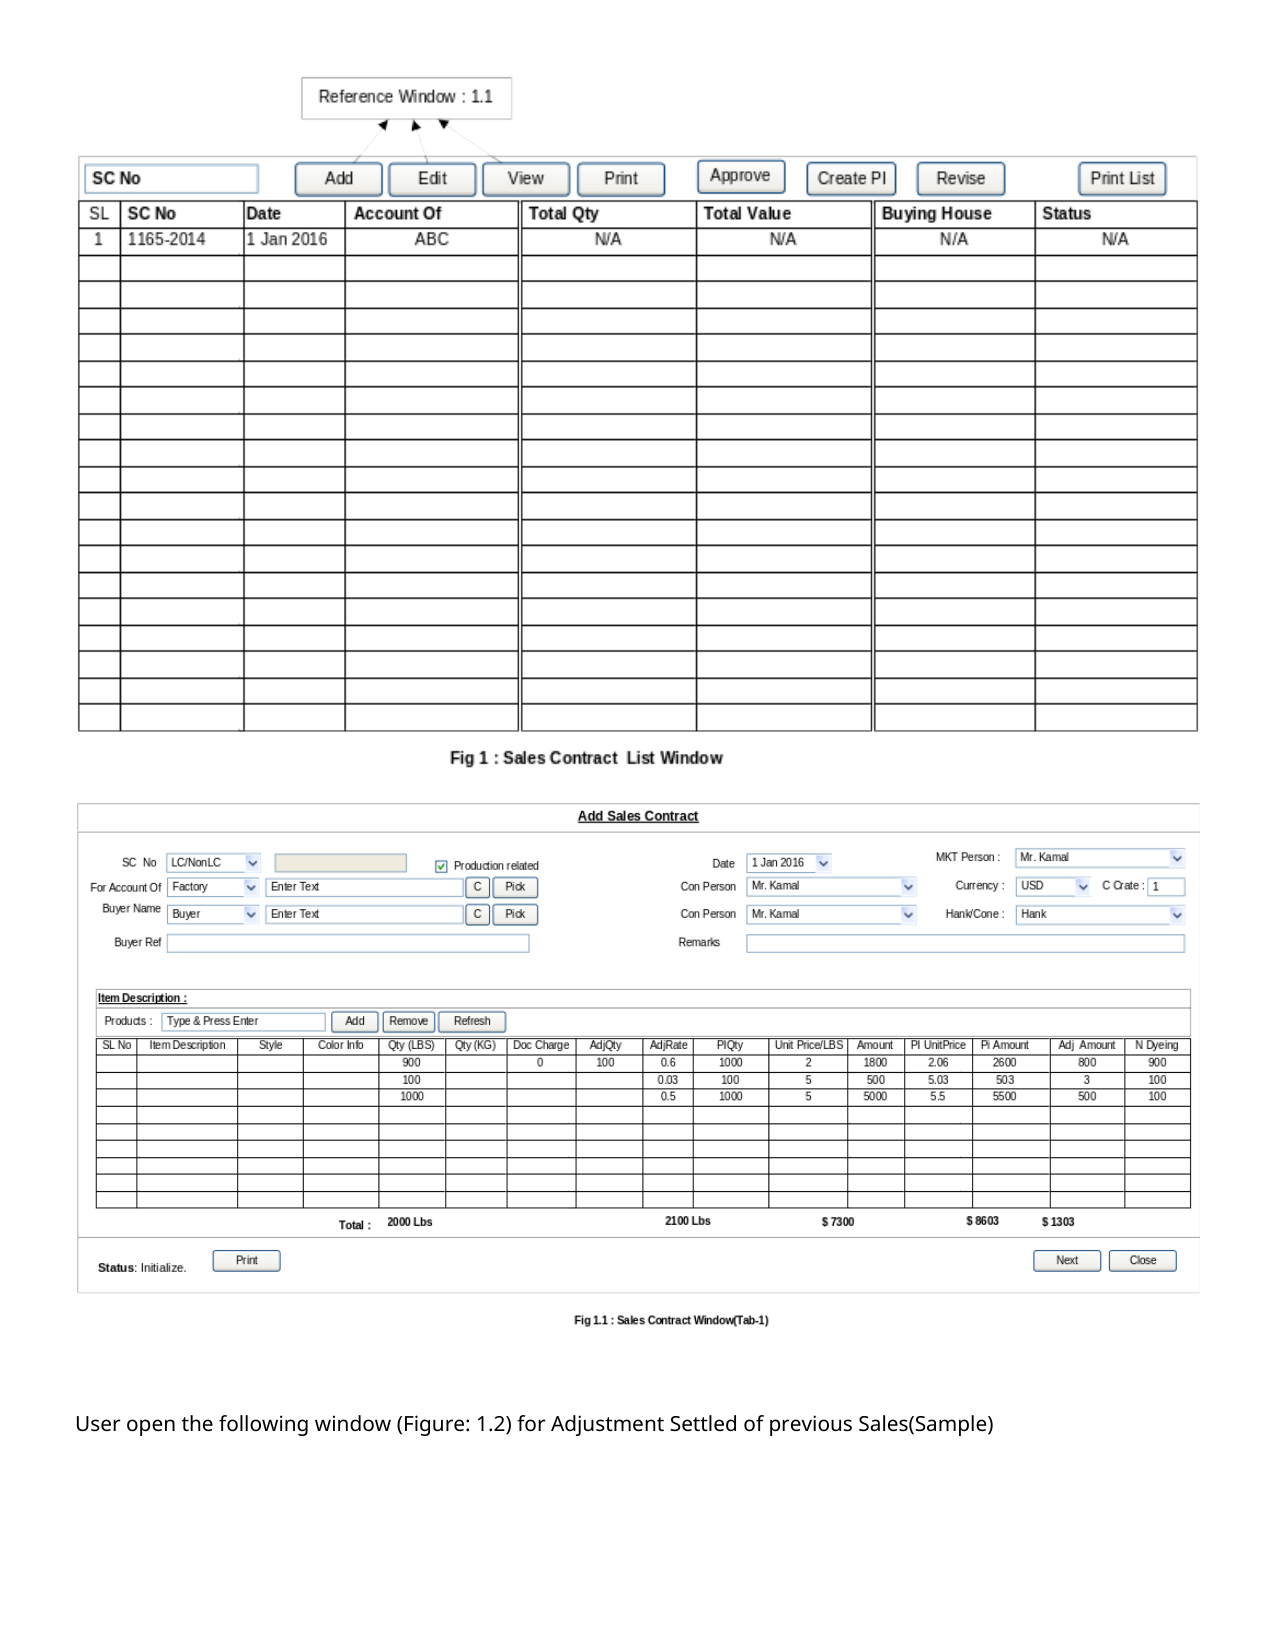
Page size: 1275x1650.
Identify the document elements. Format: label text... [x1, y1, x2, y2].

text User open the following window (Figure: 1.2) for Adjustment Settled of previous Sales(Sample) [75, 1409, 1200, 1438]
